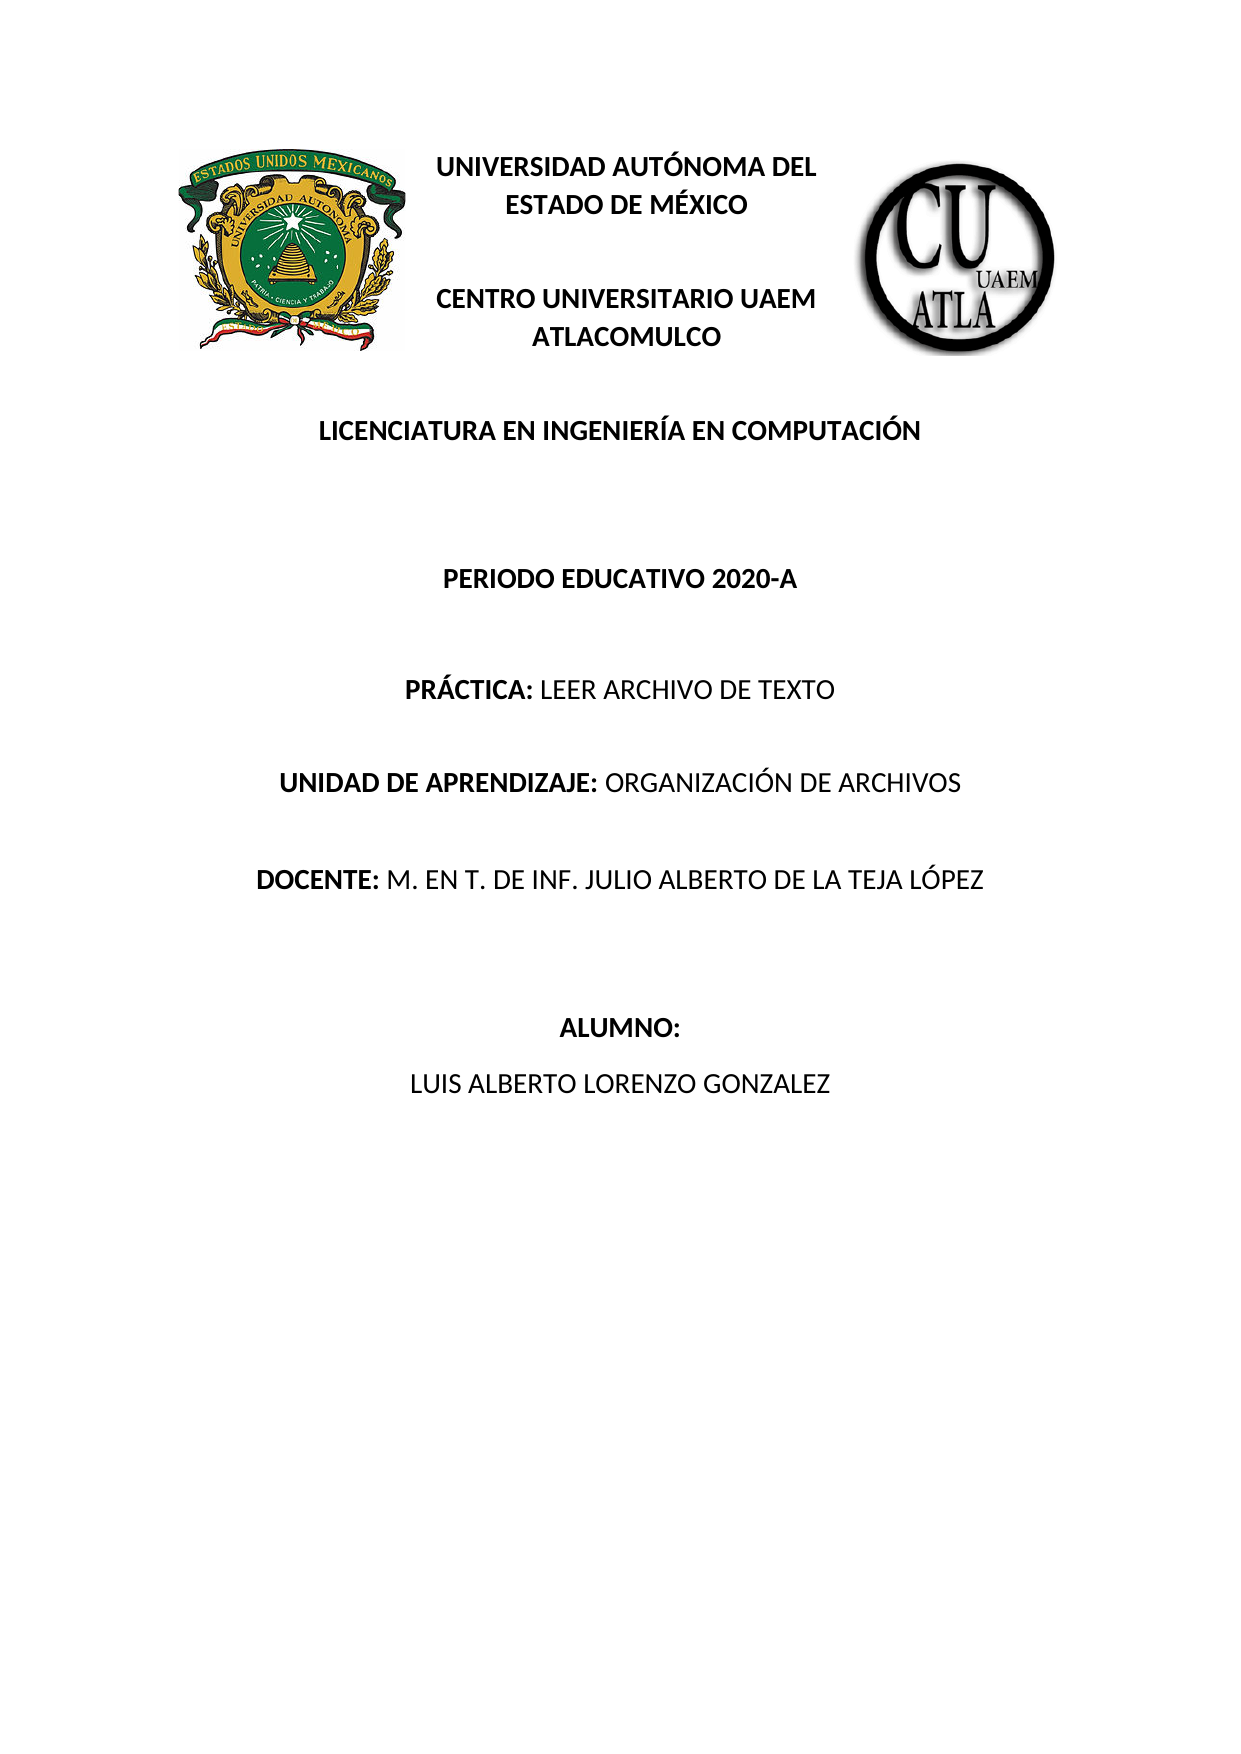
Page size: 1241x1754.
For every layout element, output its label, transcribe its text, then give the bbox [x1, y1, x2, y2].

text UNIVERSIDAD AUTÓNOMA DEL ESTADO DE MÉXICO [177, 148, 847, 222]
text LICENCIATURA EN INGENIERÍA EN COMPUTACIÓN [177, 412, 1063, 447]
text CENTRO UNIVERSITARIO UAEM ATLACOMULCO [177, 280, 847, 354]
picture [847, 148, 1063, 364]
picture [177, 149, 405, 350]
text UNIDAD DE APRENDIZAJE: ORGANIZACIÓN DE ARCHIVOS [177, 764, 1063, 800]
text ALUMNO: [177, 1009, 1063, 1045]
text PRÁCTICA: LEER ARCHIVO DE TEXTO [177, 671, 1063, 706]
text DOCENTE: M. EN T. DE INF. JULIO ALBERTO DE LA TEJA LÓPEZ [177, 861, 1063, 896]
text PERIODO EDUCATIVO 2020-A [177, 561, 1063, 596]
text LUIS ALBERTO LORENZO GONZALEZ [177, 1065, 1063, 1100]
